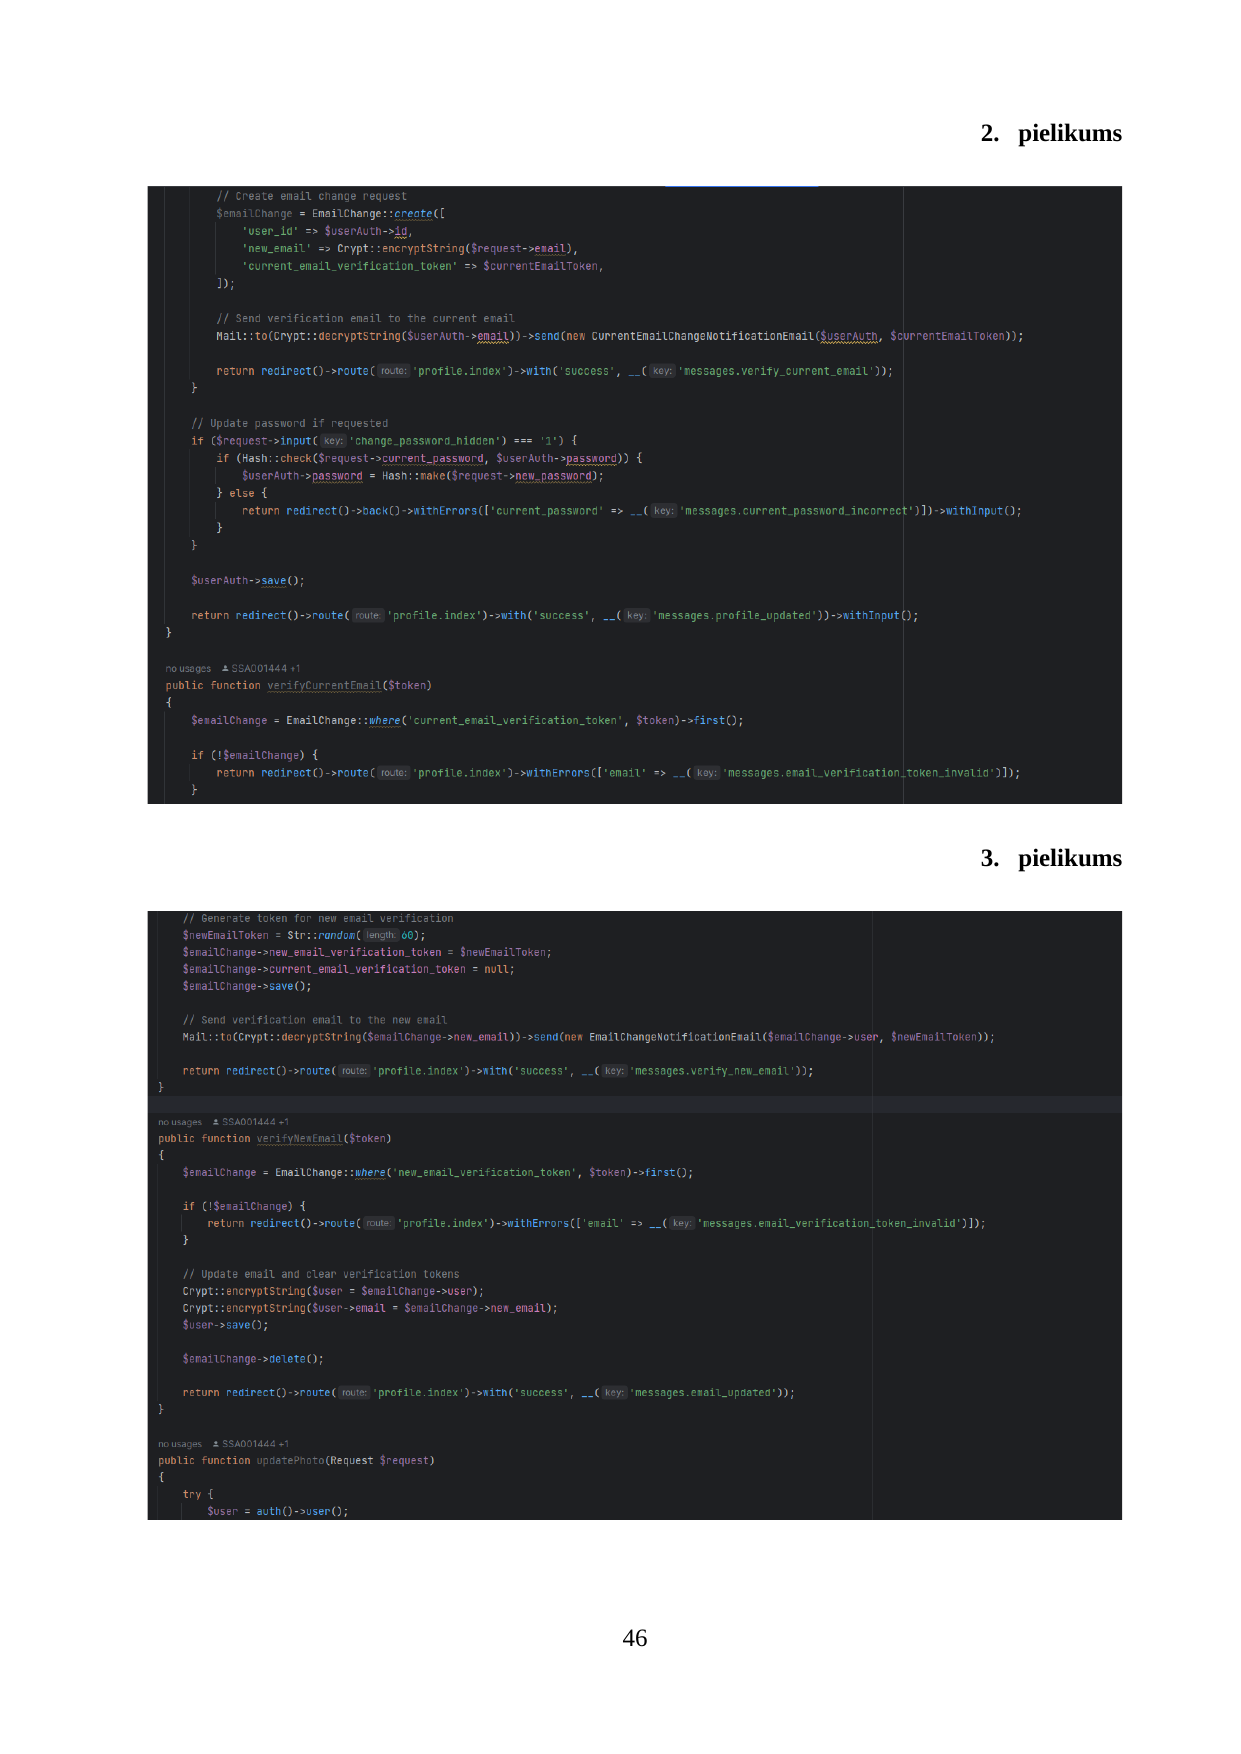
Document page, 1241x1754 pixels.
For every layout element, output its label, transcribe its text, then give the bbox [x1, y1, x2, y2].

picture [147, 911, 1123, 1520]
picture [147, 186, 1123, 804]
subtitle pielikums [185, 118, 1122, 147]
subtitle pielikums [185, 843, 1122, 872]
